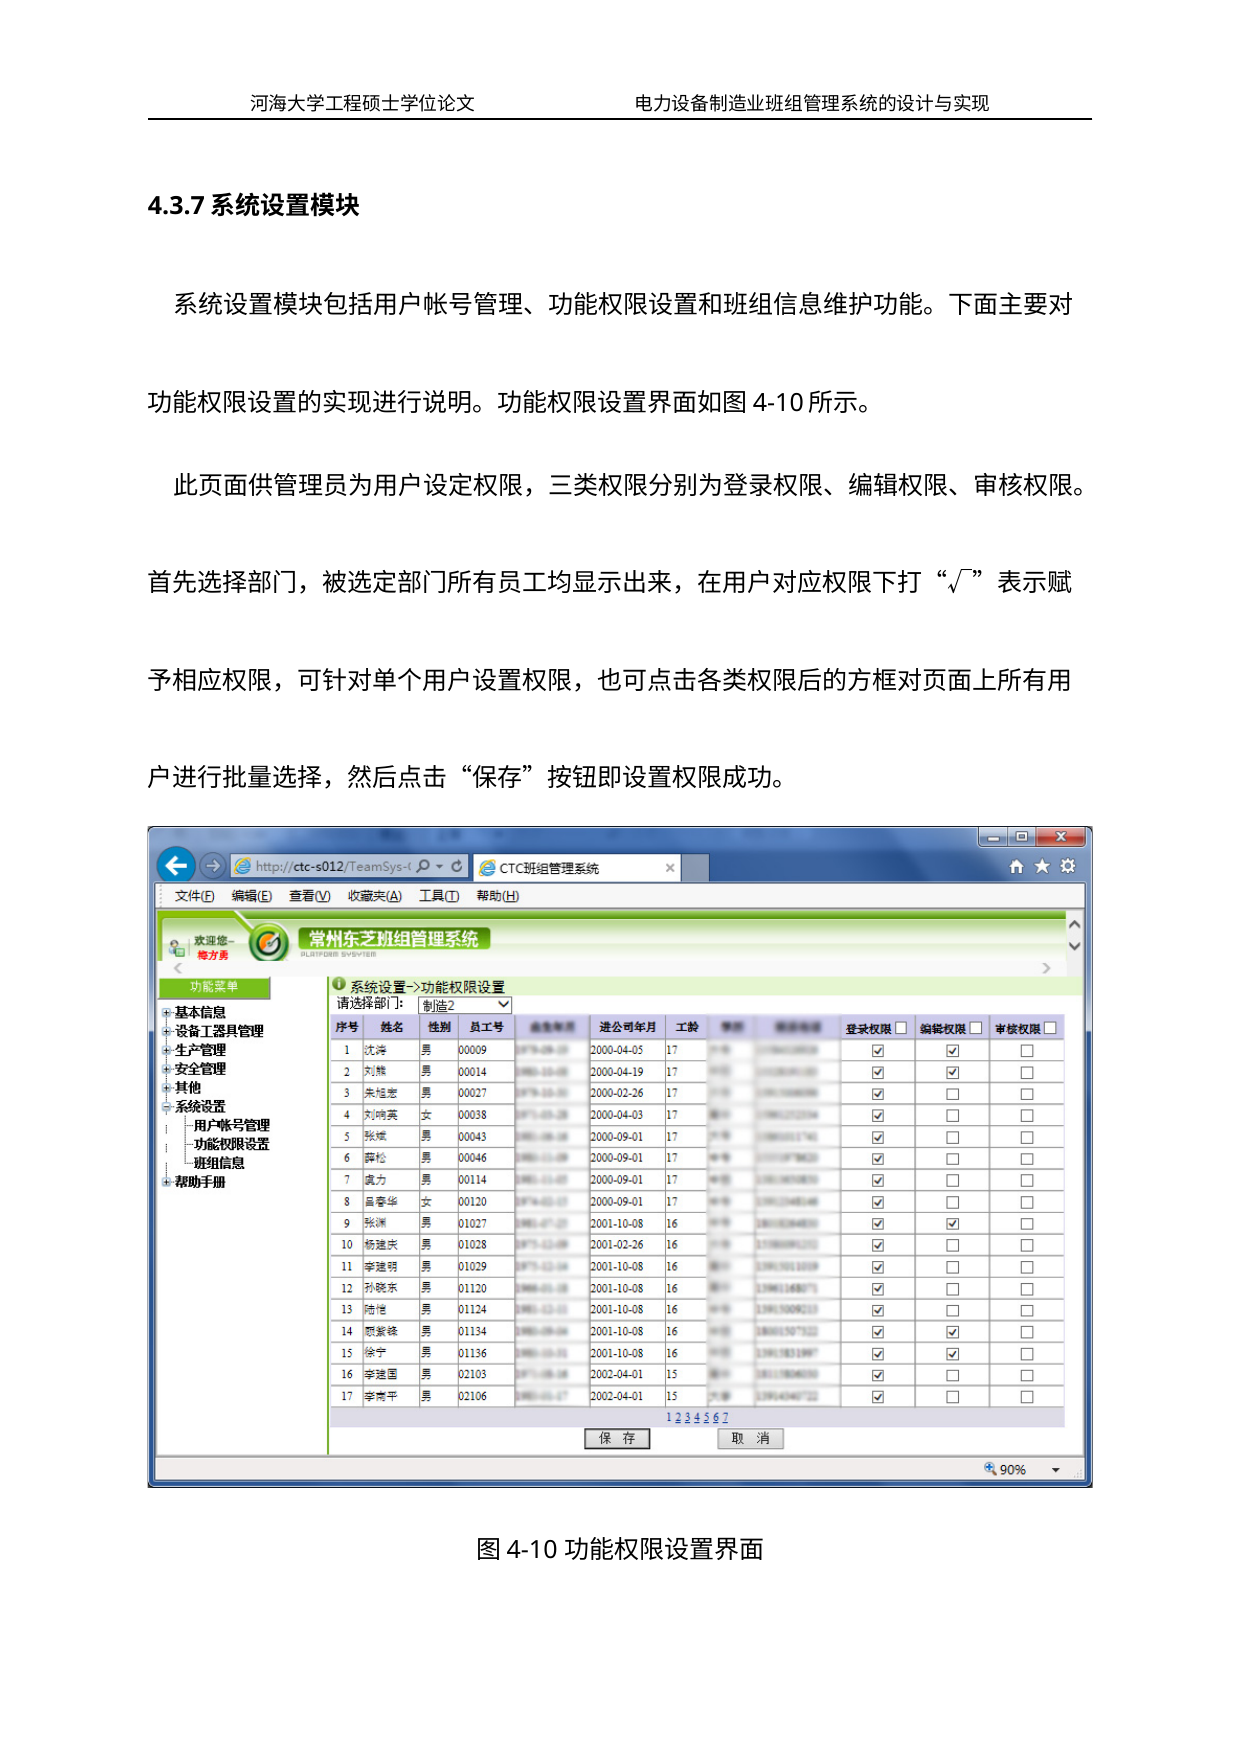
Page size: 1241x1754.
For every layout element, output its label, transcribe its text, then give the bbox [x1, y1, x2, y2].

picture [147, 826, 1093, 1488]
text 此页面供管理员为用户设定权限，三类权限分别为登录权限、编辑权限、审核权限。首先选择部门，被选定部门所有员工均显示出来，在用户对应权限下打“√”表示赋予相应权限，可针对单个用户设置权限，也可点击各类权限后的方框对页面上所有用户进行批量选择，然后点击“保存”按钮即设置权限成功。 [148, 451, 1092, 808]
text 系统设置模块包括用户帐号管理、功能权限设置和班组信息维护功能。下面主要对功能权限设置的实现进行说明。功能权限设置界面如图4-10所示。 [148, 270, 1092, 433]
text 图4-10 功能权限设置界面 [148, 1516, 1092, 1581]
subtitle 4.3.7系统设置模块 [148, 171, 1092, 236]
